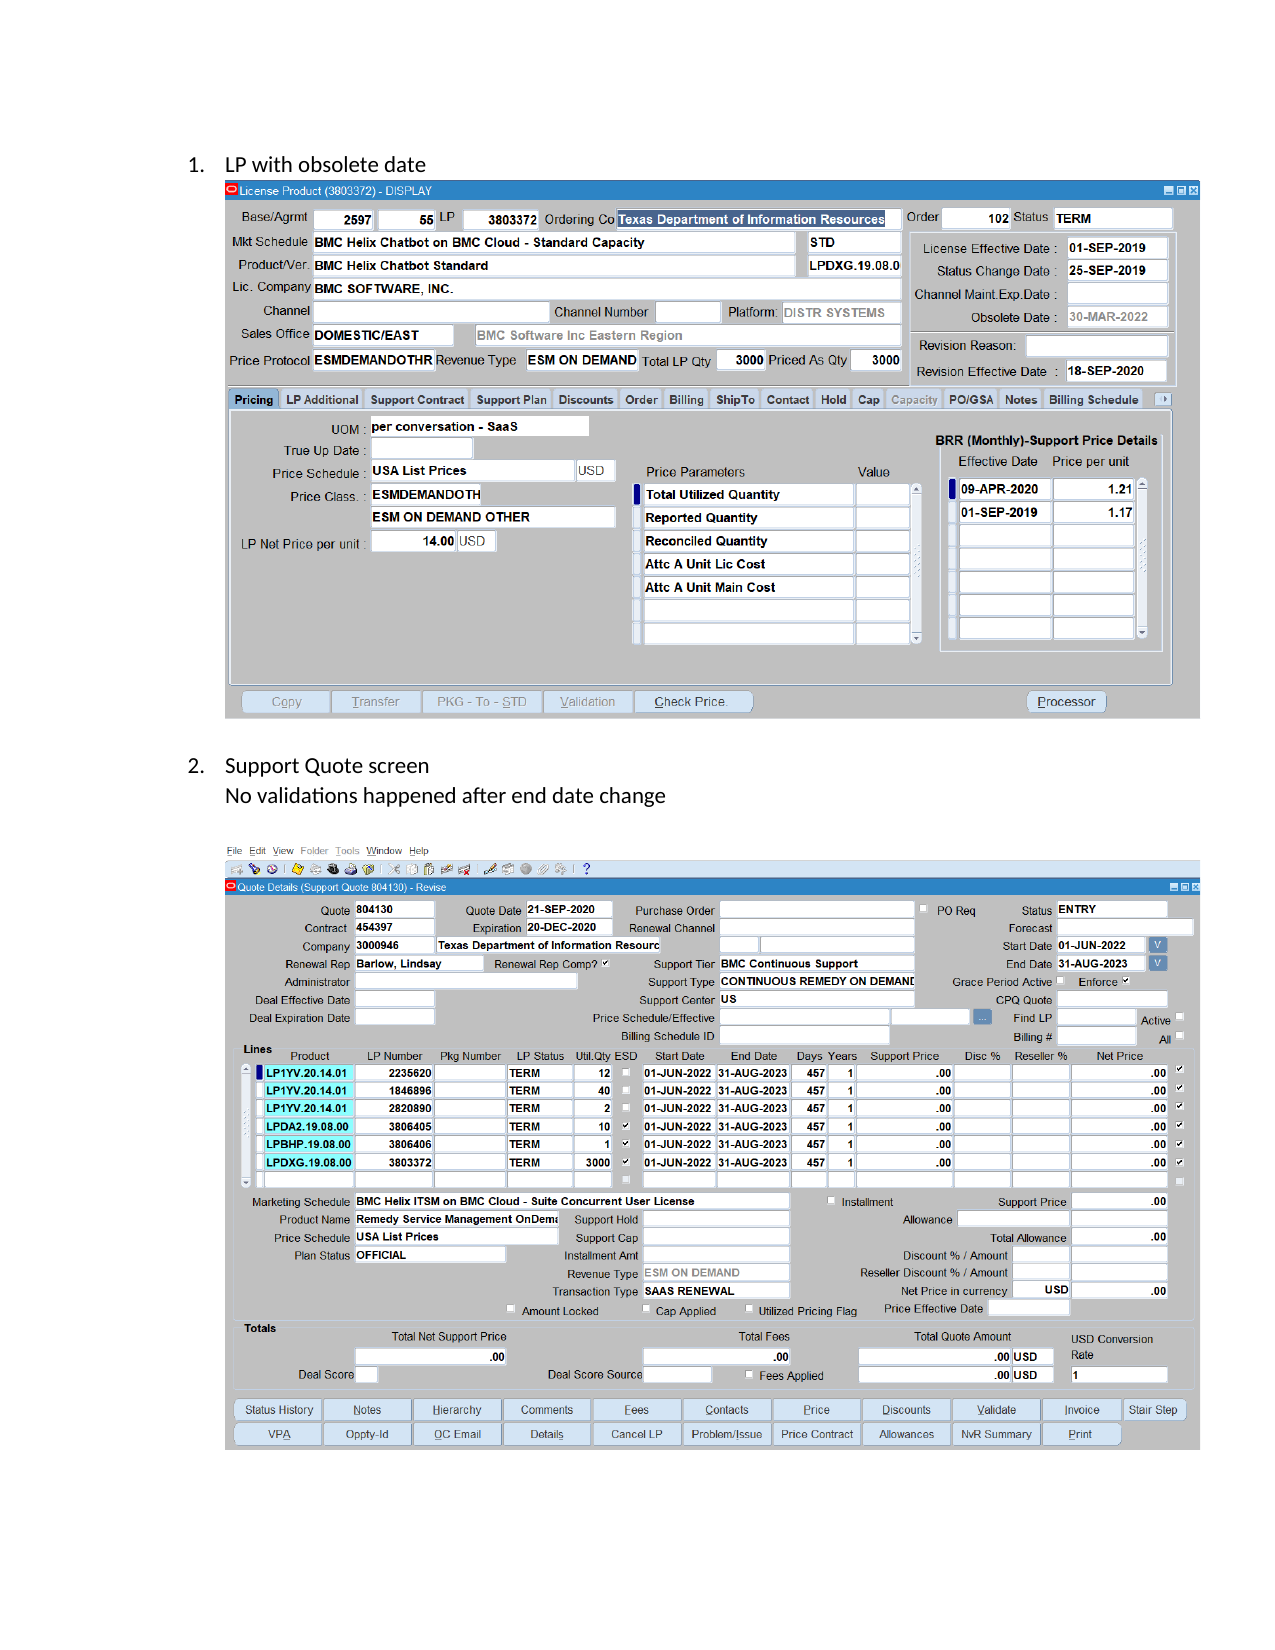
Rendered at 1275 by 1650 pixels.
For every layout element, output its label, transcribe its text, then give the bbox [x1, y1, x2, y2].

list LP with obsolete date [187, 150, 1125, 178]
picture [225, 841, 1200, 1450]
picture [225, 180, 1200, 719]
list No validations happened after end date change [225, 781, 1125, 809]
list Support Quote screen [187, 751, 1125, 779]
